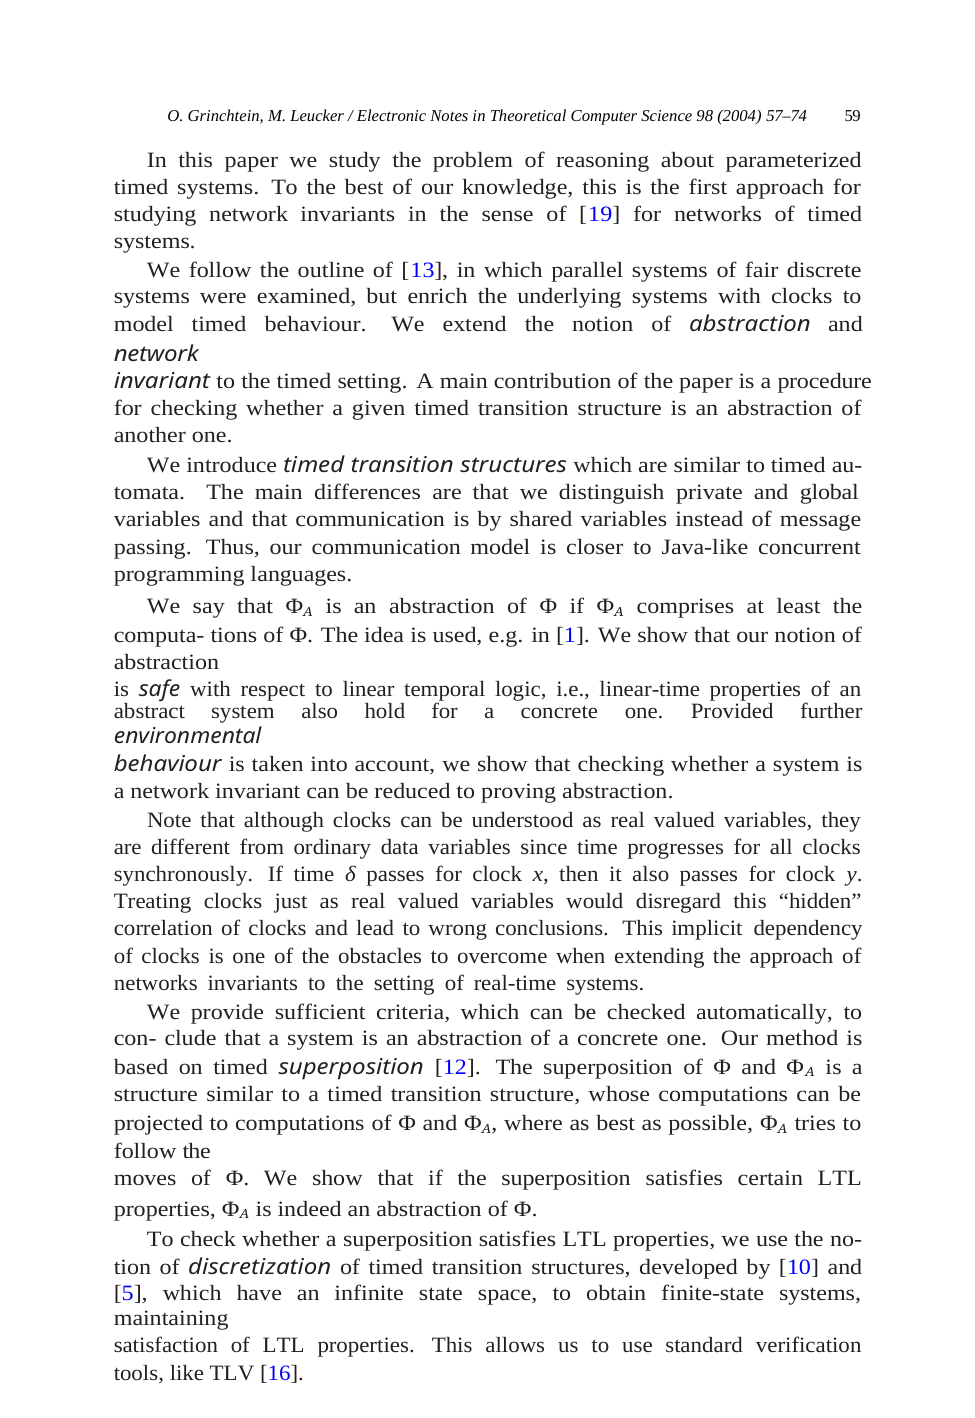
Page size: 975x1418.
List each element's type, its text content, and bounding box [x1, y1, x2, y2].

text In this paper we study the problem of reasoning about parameterized timed systems. To the best of our knowledge, this is the first approach for studying network invariants in the sense of [19] for networks of timed systems. [113, 147, 862, 254]
text We say that ΦA is an abstraction of Φ if ΦA comprises at least the computa- tions of Φ. The idea is used, e.g. in [1]. We show that our notion of abstraction [113, 590, 862, 674]
text To check whether a superposition satisfies LTL properties, we use the no- tion of discretization of timed transition structures, developed by [10] and [5], which have an infinite state space, to obtain finite-state systems, maintaining [113, 1227, 862, 1330]
text moves of Φ. We show that if the superposition satisfies certain LTL properties, ΦA is indeed an abstraction of Φ. [113, 1165, 862, 1222]
text We provide sufficient criteria, which can be checked automatically, to con- clude that a system is an abstraction of a concrete one. Our method is based on timed superposition [12]. The superposition of Φ and ΦA is a structure similar to a timed transition structure, whose computations can be projected to computations of Φ and ΦA, where as best as possible, ΦA tries to follow the [113, 999, 862, 1163]
text behaviour is taken into account, we show that checking whether a system is a network invariant can be reduced to proving abstraction. [113, 750, 862, 804]
text We follow the outline of [13], in which parallel systems of fair discrete systems were examined, but enrich the underlying systems with clocks to model timed behaviour. We extend the notion of abstraction and network [113, 257, 862, 367]
text invariant to the timed setting. A main contribution of the paper is a procedure [113, 367, 881, 394]
text is safe with respect to linear temporal logic, i.e., linear-time properties of an abstract system also hold for a concrete one. Provided further environmental [113, 676, 863, 750]
text Note that although clocks can be understood as real valued variables, they are different from ordinary data variables since time progresses for all clocks synchronously. If time δ passes for clock x, then it also passes for clock y. Treating clocks just as real valued variables would disregard this “hidden” correlation of clocks and lead to wrong conclusions. This implicit dependency of clocks is one of the obstacles to overcome when extending the approach of networks invariants to the setting of real-time systems. [113, 807, 863, 995]
text variables and that communication is by shared variables instead of message passing. Thus, our communication model is closer to Java-like concurrent programming languages. [113, 506, 862, 586]
text for checking whether a given timed transition structure is an abstraction of another one. [113, 395, 862, 447]
text satisfaction of LTL properties. This allows us to use standard verification tools, like TLV [16]. [113, 1332, 862, 1385]
text We introduce timed transition structures which are similar to timed au- tomata. The main differences are that we distinguish private and global [113, 450, 862, 505]
